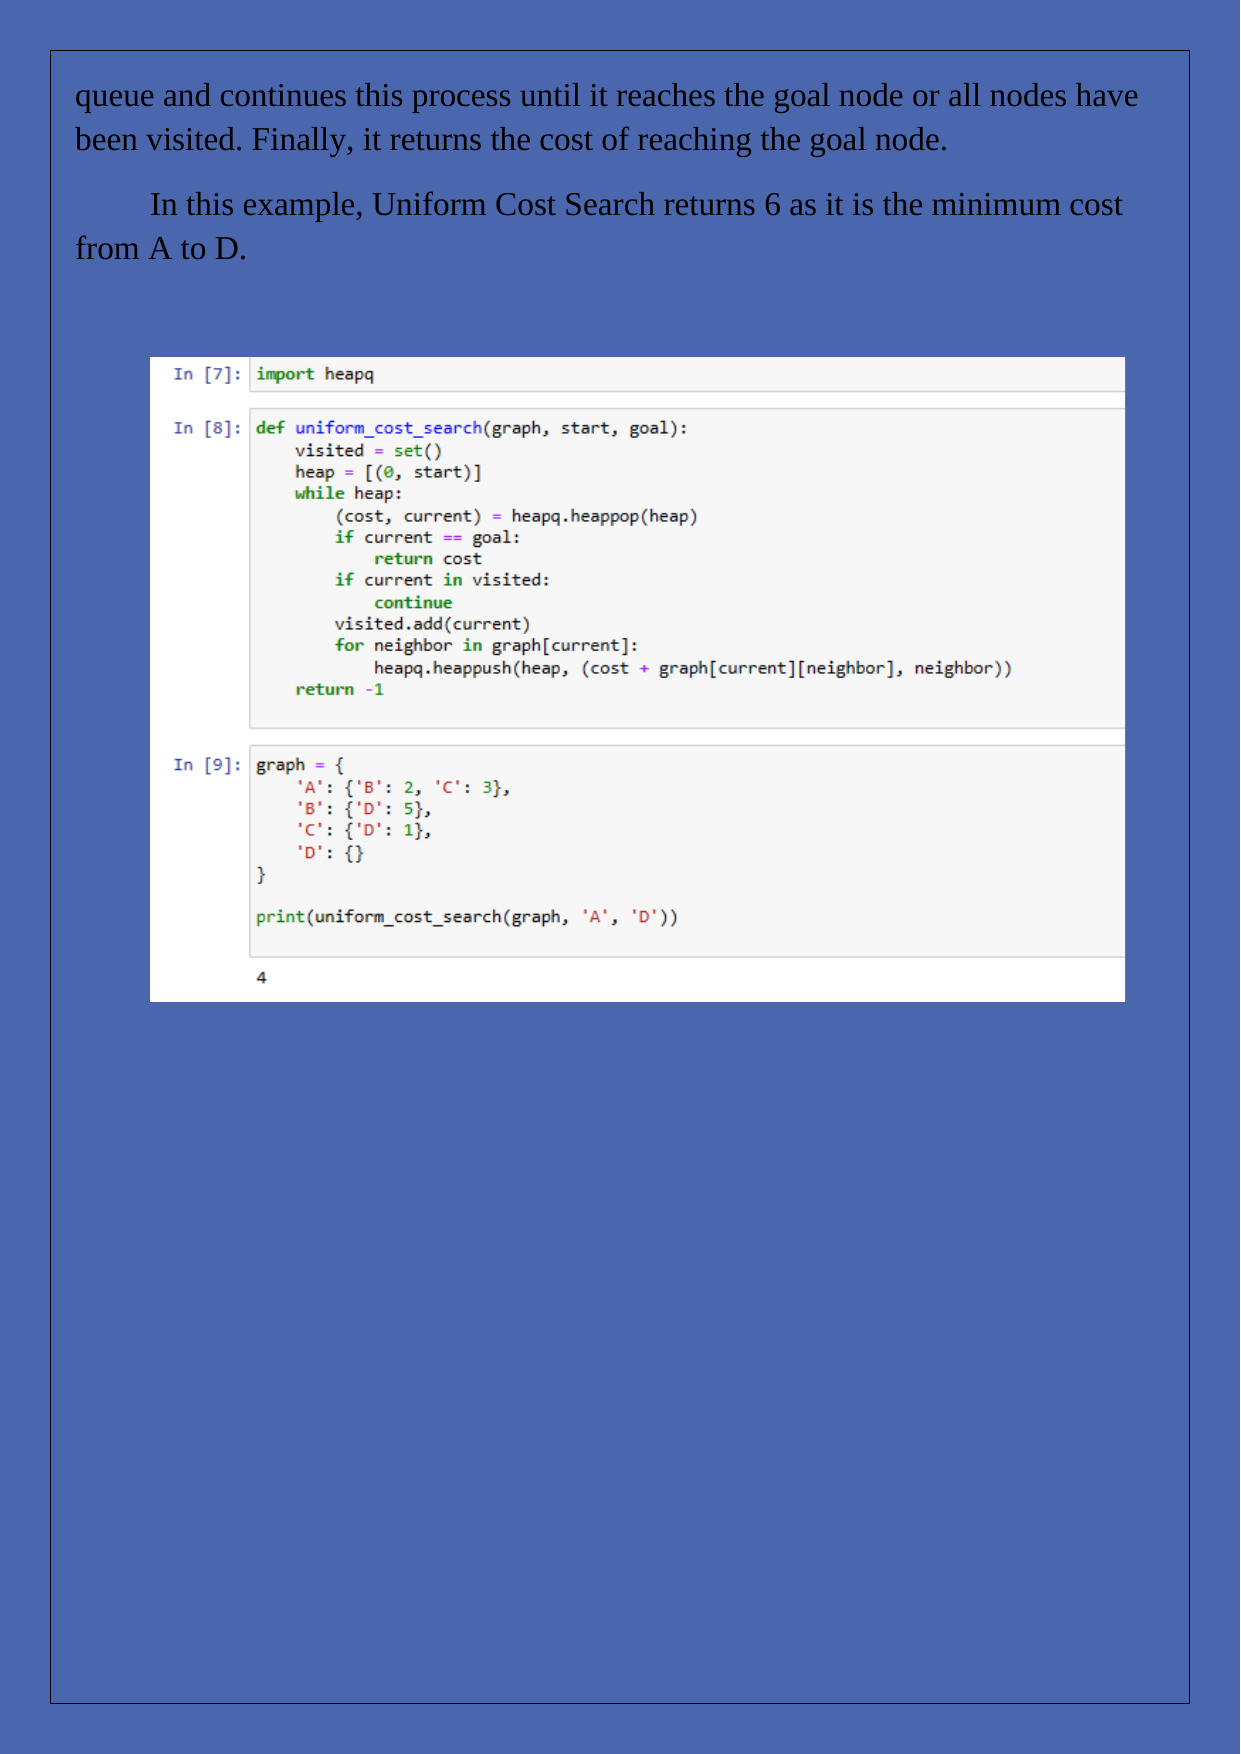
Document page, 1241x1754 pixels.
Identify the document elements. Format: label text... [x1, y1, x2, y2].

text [75, 75, 1165, 157]
text In this example, Uniform Cost Search returns 6 as it is the minimum cost from A to D. [75, 184, 1165, 266]
picture [150, 357, 1125, 1002]
